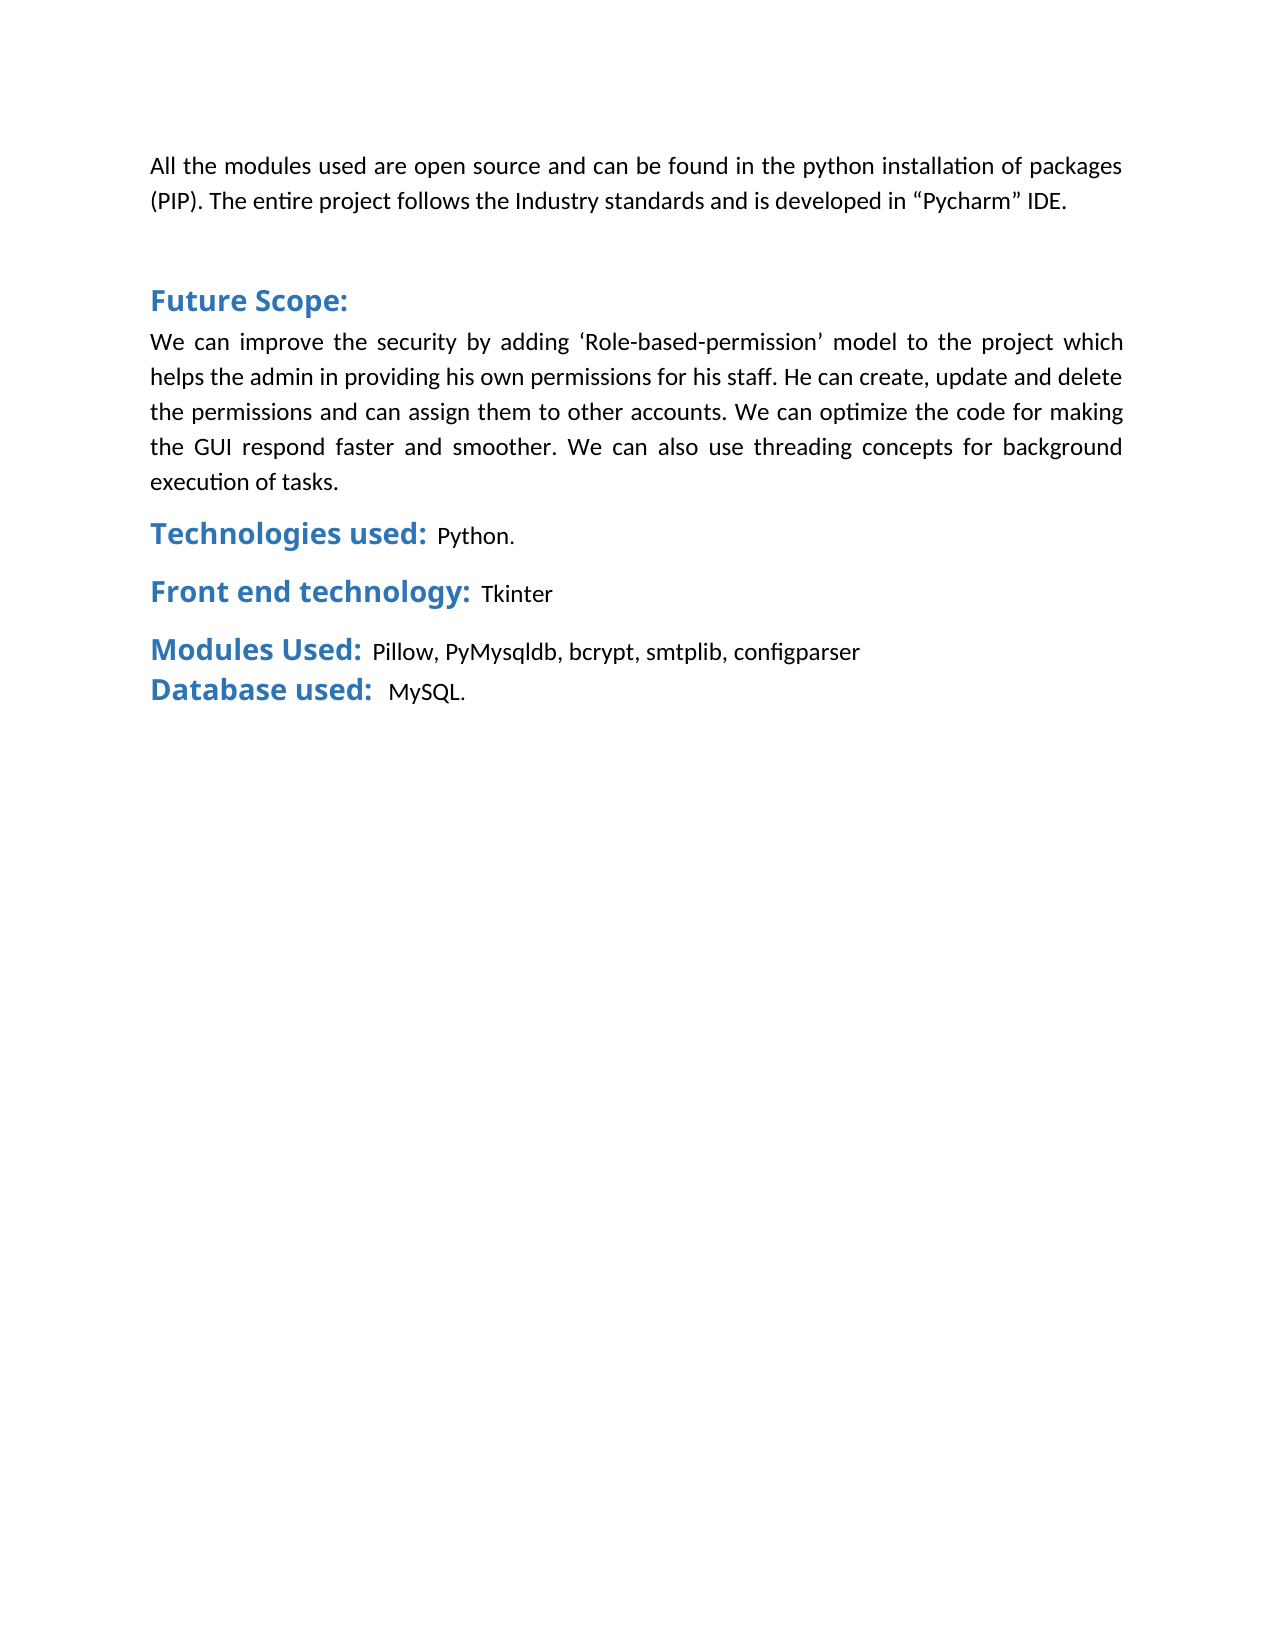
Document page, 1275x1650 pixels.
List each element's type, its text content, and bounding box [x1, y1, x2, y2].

subtitle Future Scope: [150, 280, 1125, 320]
text We can improve the security by adding ‘Role-based-permission’ model to the project which helps the admin in providing his own permissions for his staff. He can create, update and delete the permissions and can assign them to other accounts. We can optimize the code for making the GUI respond faster and smoother. We can also use threading concepts for background execution of tasks. [150, 326, 1125, 496]
text Front end technology: Tkinter [150, 571, 1125, 611]
text Technologies used: Python. [150, 513, 1125, 553]
text Database used: MySQL. [150, 669, 1125, 709]
text All the modules used are open source and can be found in the python installation of packages (PIP). The entire project follows the Industry standards and is developed in “Pycharm” IDE. [150, 150, 1125, 216]
text Modules Used: Pillow, PyMysqldb, bcrypt, smtplib, configparser [150, 629, 1125, 669]
